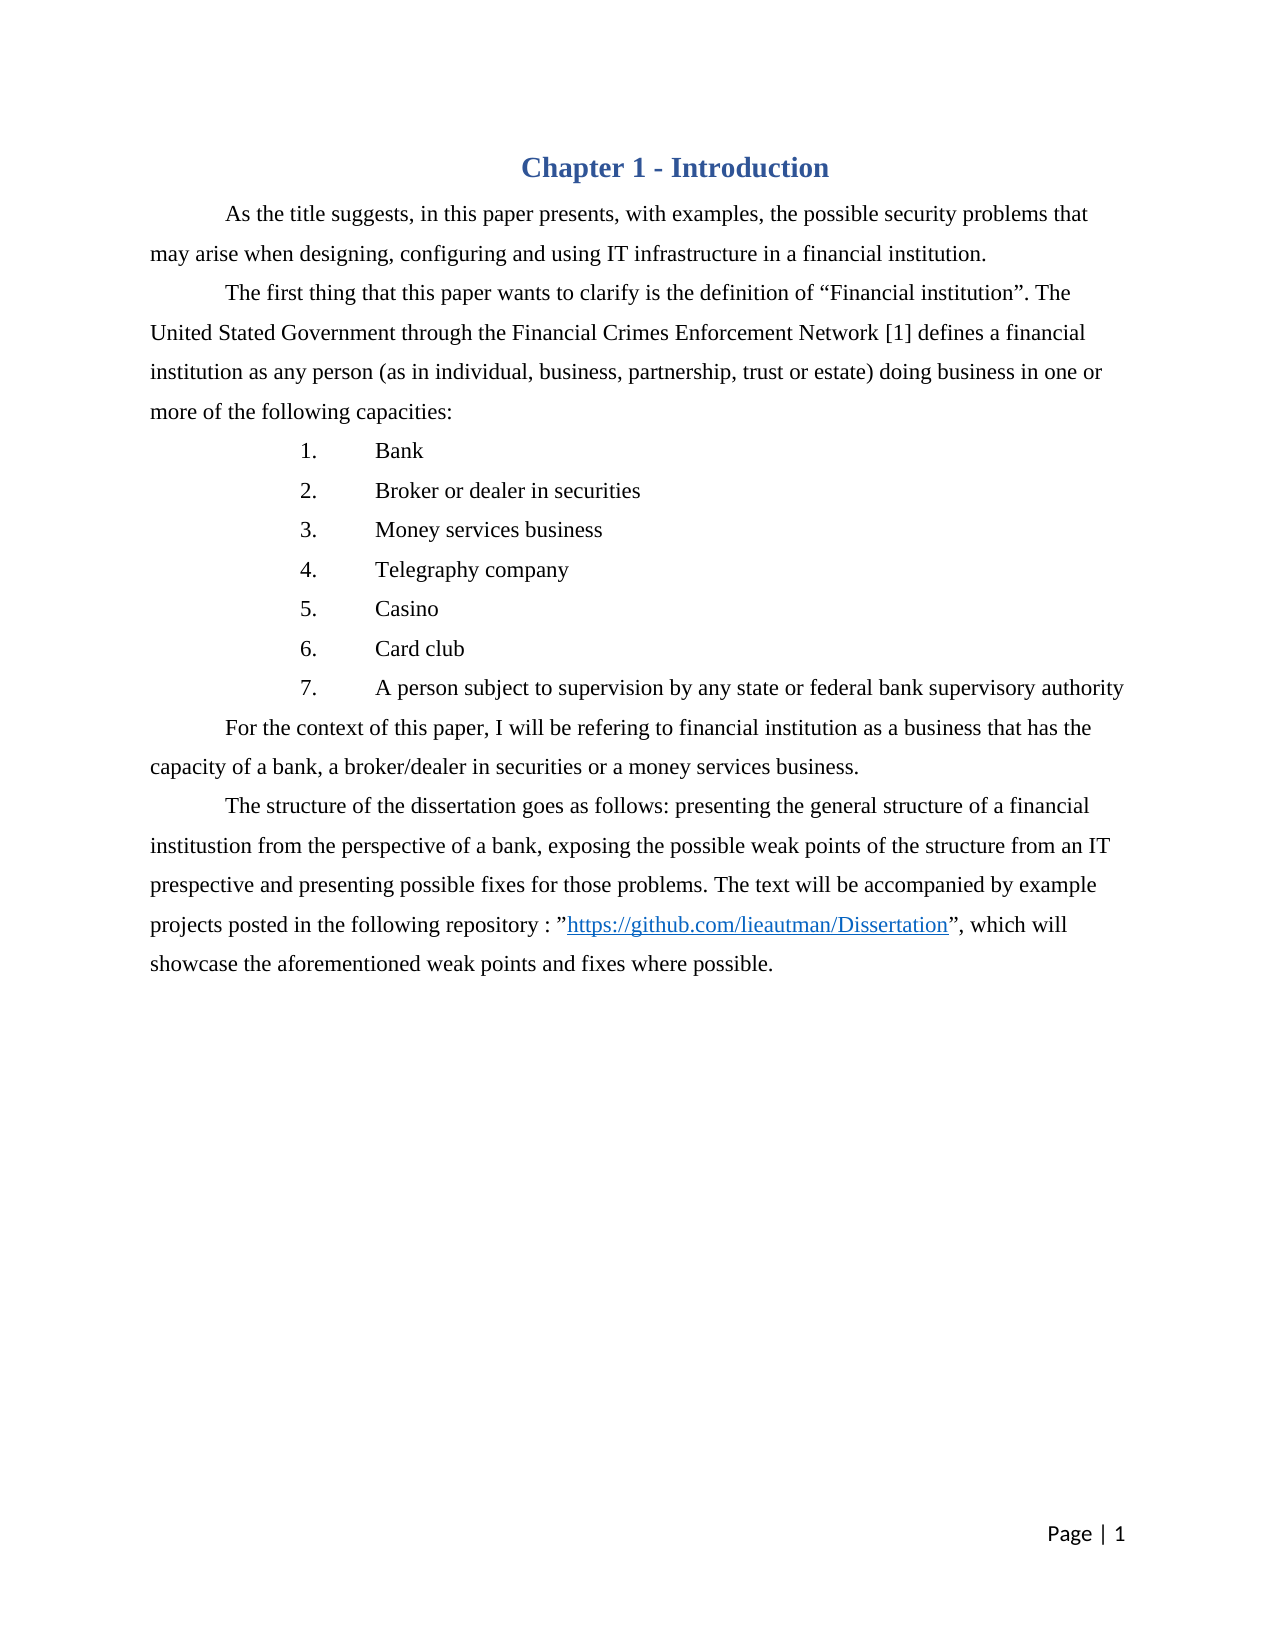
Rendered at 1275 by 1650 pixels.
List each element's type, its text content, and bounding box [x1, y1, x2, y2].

text The structure of the dissertation goes as follows: presenting the general structure of a financial institustion from the perspective of a bank, exposing the possible weak points of the structure from an IT prespective and presenting possible fixes for those problems. The text will be accompanied by example projects posted in the following repository : ”https://github.com/lieautman/Dissertation”, which will showcase the aforementioned weak points and fixes where possible. [150, 792, 1125, 977]
list A person subject to supervision by any state or federal bank supervisory authority [225, 674, 1125, 700]
text As the title suggests, in this paper presents, with examples, the possible security problems that may arise when designing, configuring and using IT infrastructure in a financial institution. [150, 200, 1125, 266]
text The first thing that this paper wants to clarify is the definition of “Financial institution”. The United Stated Government through the Financial Crimes Enforcement Network defines a financial institution as any person (as in individual, business, partnership, trust or estate) doing business in one or more of the following capacities: [150, 279, 1125, 424]
list Money services business [225, 516, 1125, 542]
list Broker or dealer in securities [225, 477, 1125, 503]
list Telegraphy company [225, 556, 1125, 582]
list Card club [225, 634, 1125, 661]
list Casino [225, 595, 1125, 621]
text For the context of this paper, I will be refering to financial institution as a business that has the capacity of a bank, a broker/dealer in securities or a money services business. [150, 713, 1125, 779]
list Bank [225, 437, 1125, 463]
subtitle Chapter 1 - Introduction [150, 150, 1125, 183]
